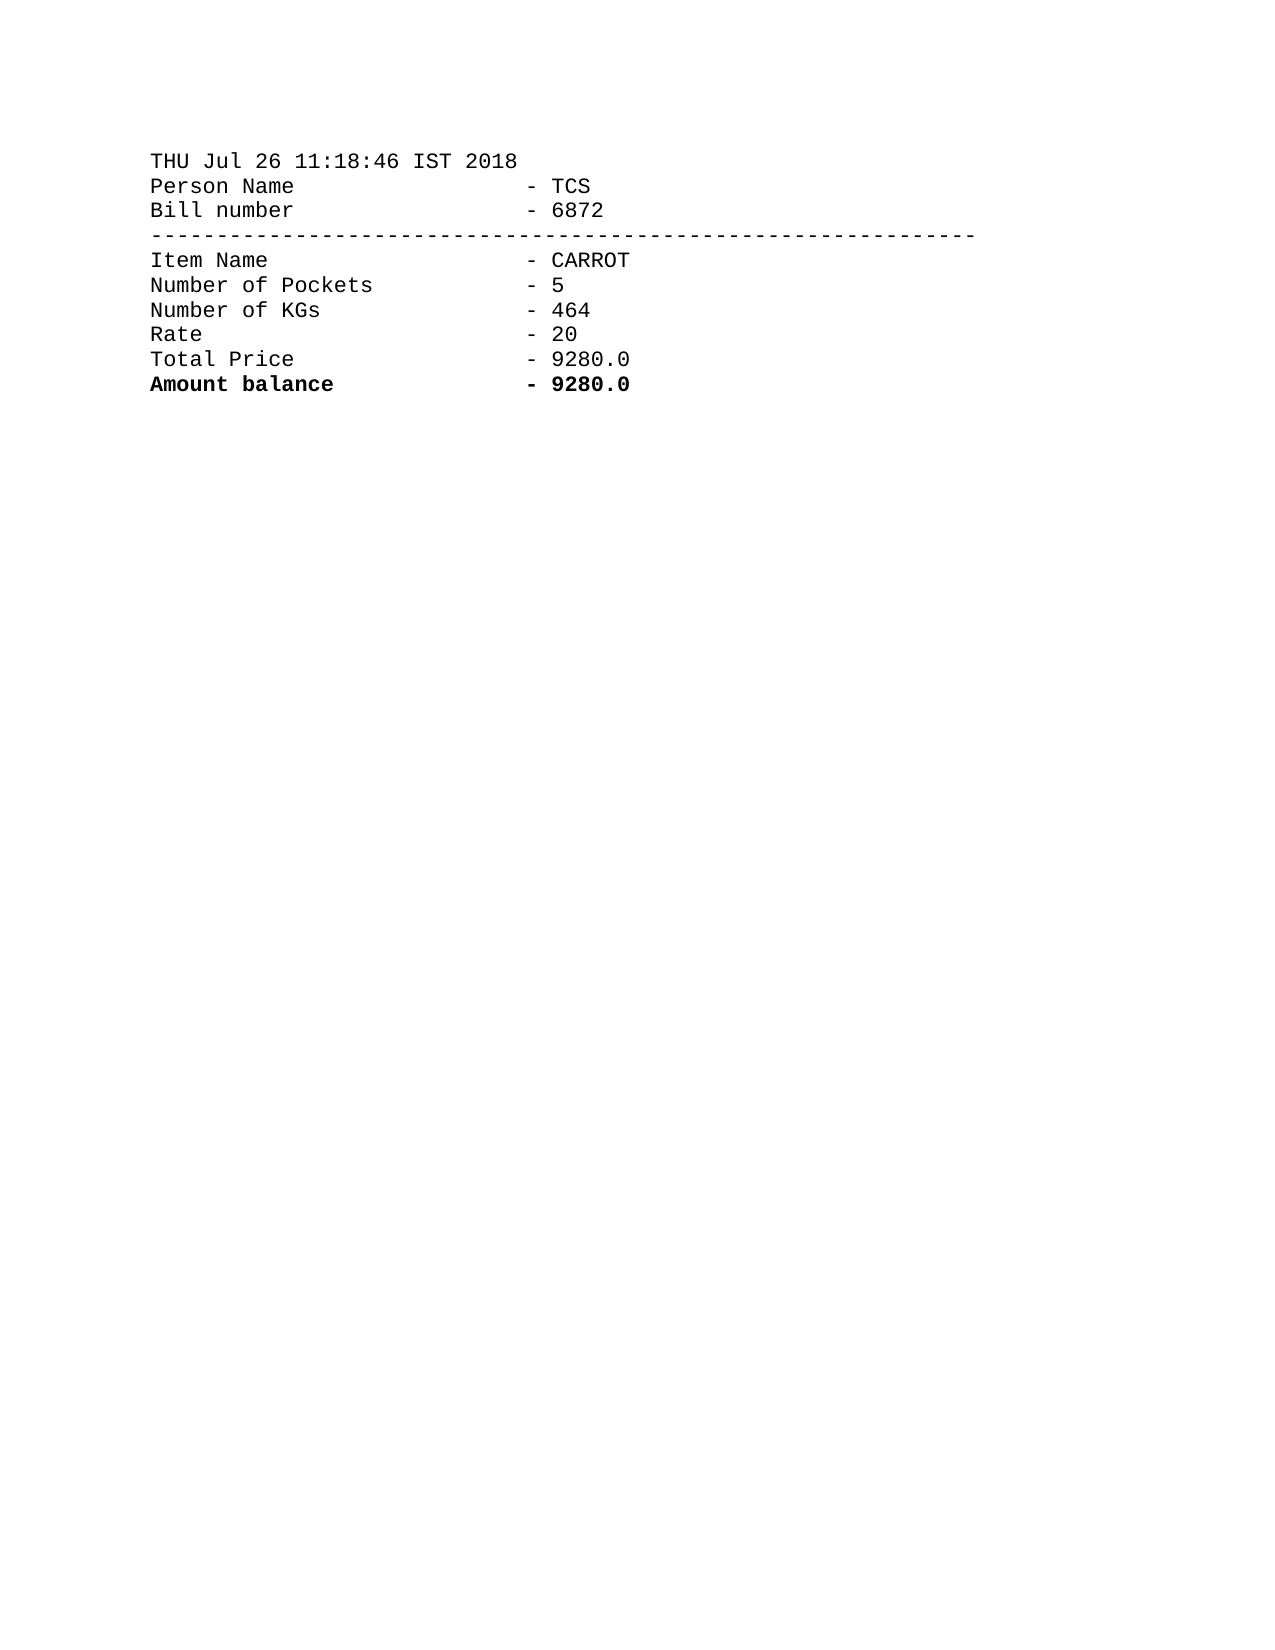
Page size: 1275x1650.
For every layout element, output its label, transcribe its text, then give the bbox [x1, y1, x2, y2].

text Item Name - CARROT [150, 249, 1125, 274]
text THU Jul 26 11:18:46 IST 2018 [150, 150, 1125, 175]
text Bill number - 6872 [150, 199, 1125, 224]
text Number of Pockets - 5 [150, 274, 1125, 299]
text Number of KGs - 464 [150, 299, 1125, 323]
text Total Price - 9280.0 [150, 348, 1125, 373]
text Rate - 20 [150, 323, 1125, 348]
text --------------------------------------------------------------- [150, 224, 1125, 249]
text Amount balance - 9280.0 [150, 373, 1125, 398]
text Person Name - TCS [150, 175, 1125, 199]
